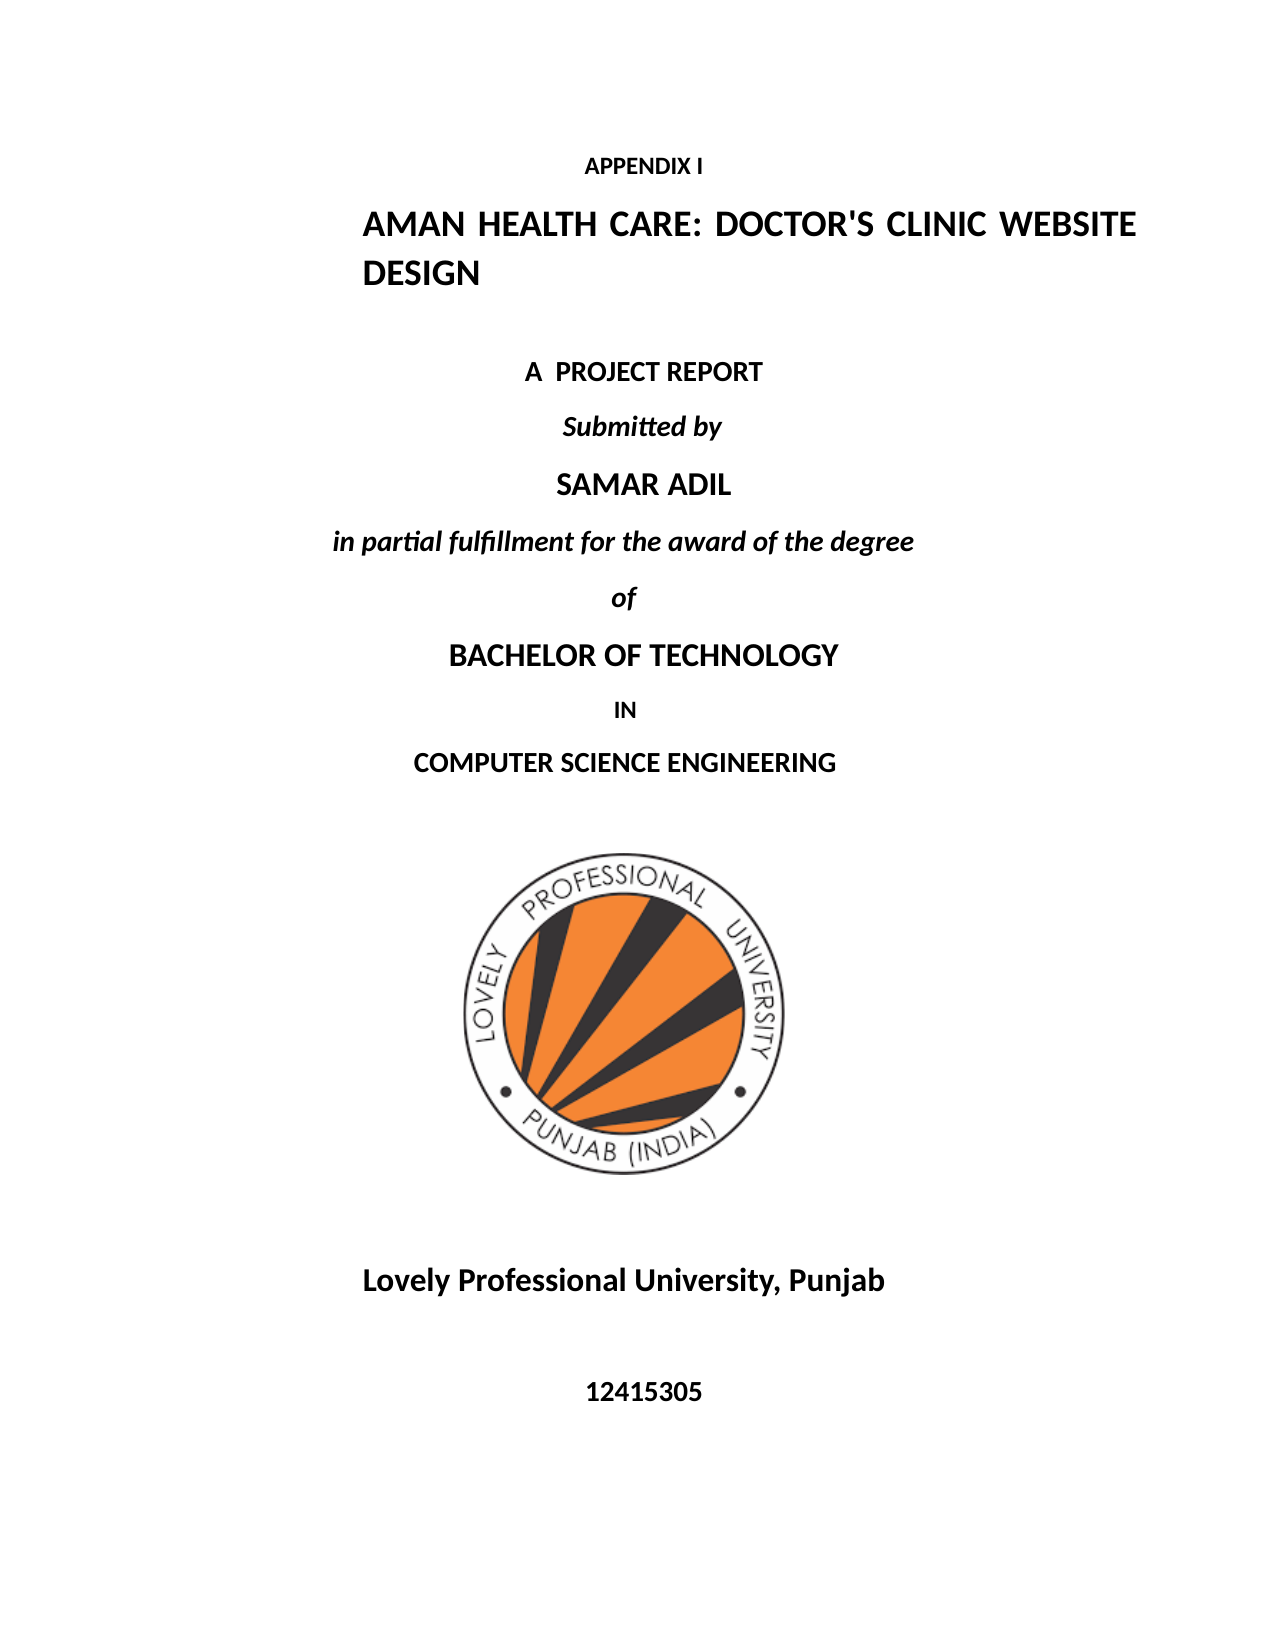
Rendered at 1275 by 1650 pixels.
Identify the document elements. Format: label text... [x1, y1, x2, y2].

text 12415305 [125, 1373, 1162, 1408]
text in partial fulfillment for the award of the degree [125, 523, 1125, 559]
text APPENDIX I [125, 150, 1162, 181]
text BACHELOR OF TECHNOLOGY [125, 634, 1162, 674]
picture [463, 853, 785, 1175]
text AMAN HEALTH CARE: DOCTOR'S CLINIC WEBSITE DESIGN [362, 199, 1137, 295]
text IN [125, 694, 1125, 725]
text SAMAR ADIL [125, 463, 1162, 504]
text of [125, 579, 1125, 614]
text COMPUTER SCIENCE ENGINEERING [125, 744, 1125, 779]
text Lovely Professional University, Punjab [125, 1259, 1123, 1300]
text Submitted by [125, 408, 1162, 443]
text A PROJECT REPORT [125, 353, 1162, 388]
